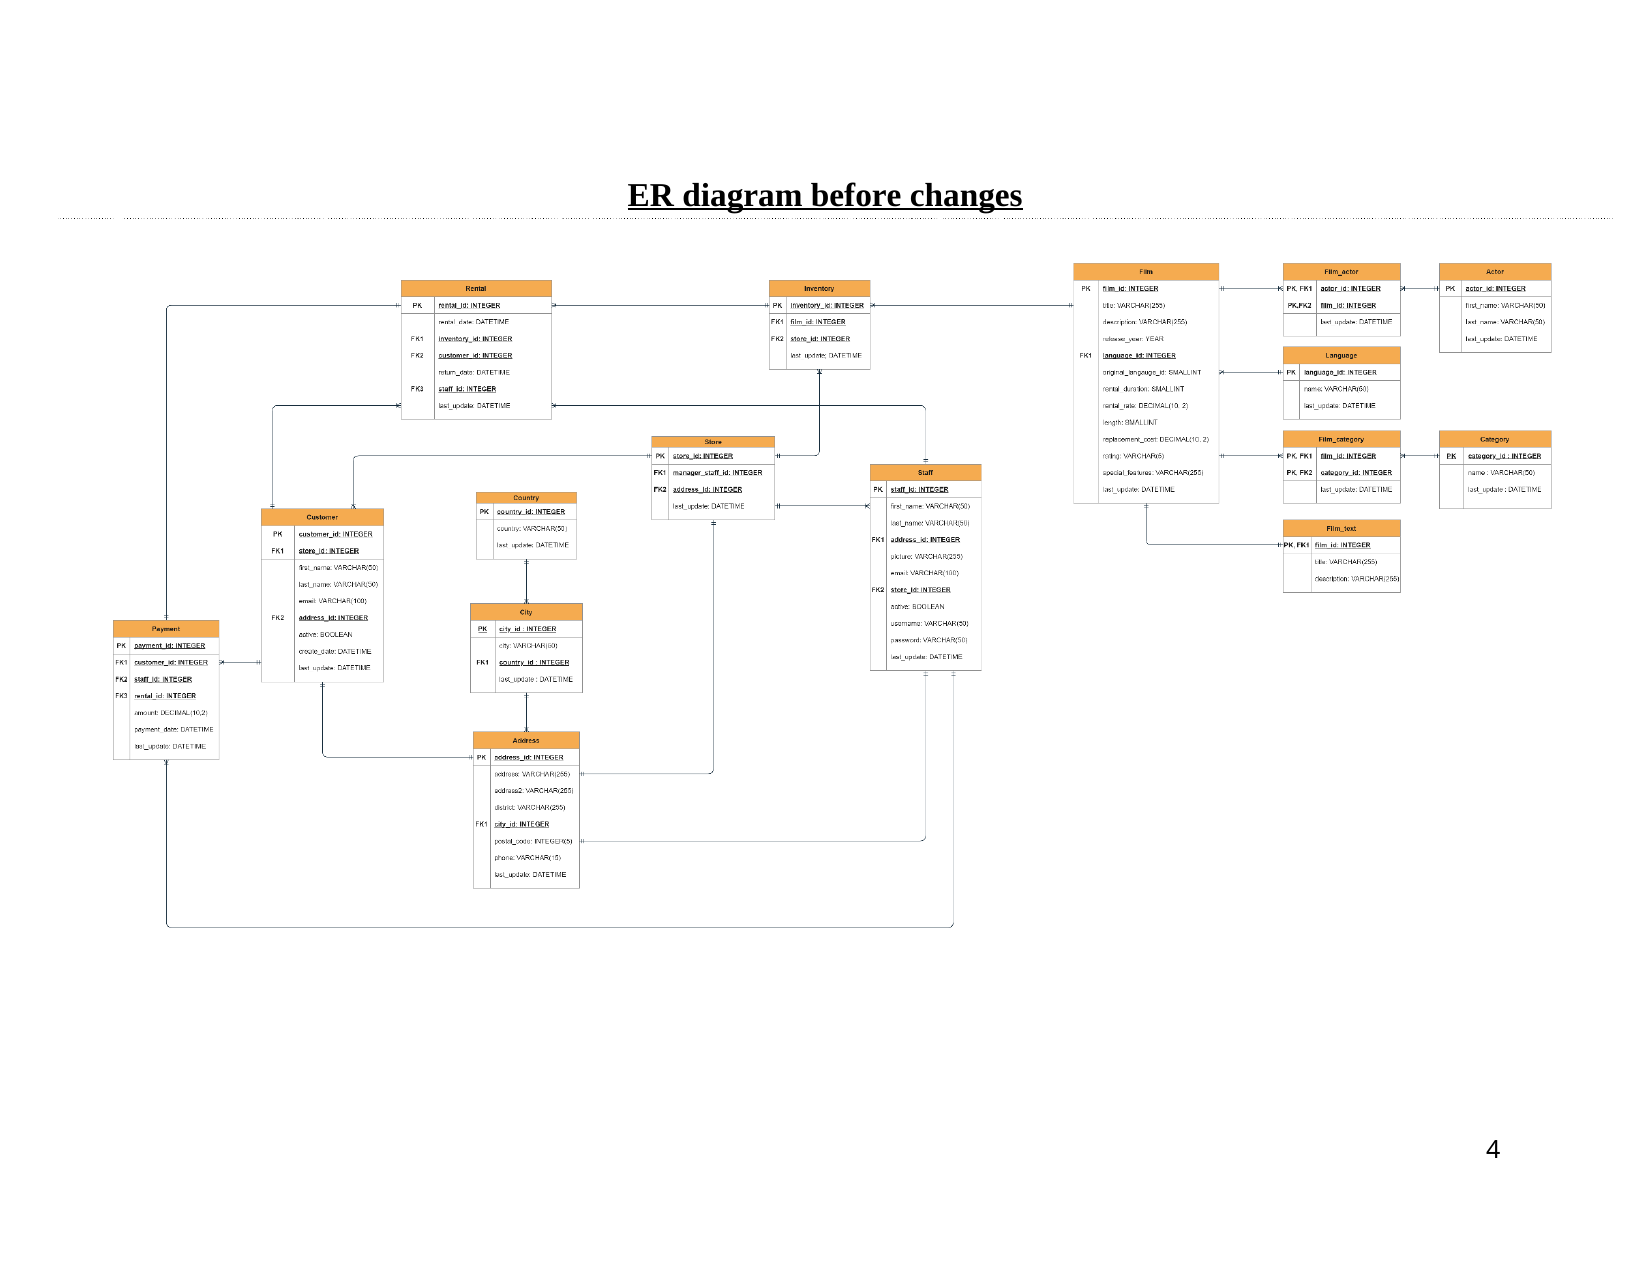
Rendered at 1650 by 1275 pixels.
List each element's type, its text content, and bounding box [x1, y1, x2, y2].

subtitle ER diagram before changes [150, 175, 1500, 213]
picture [54, 218, 1612, 980]
